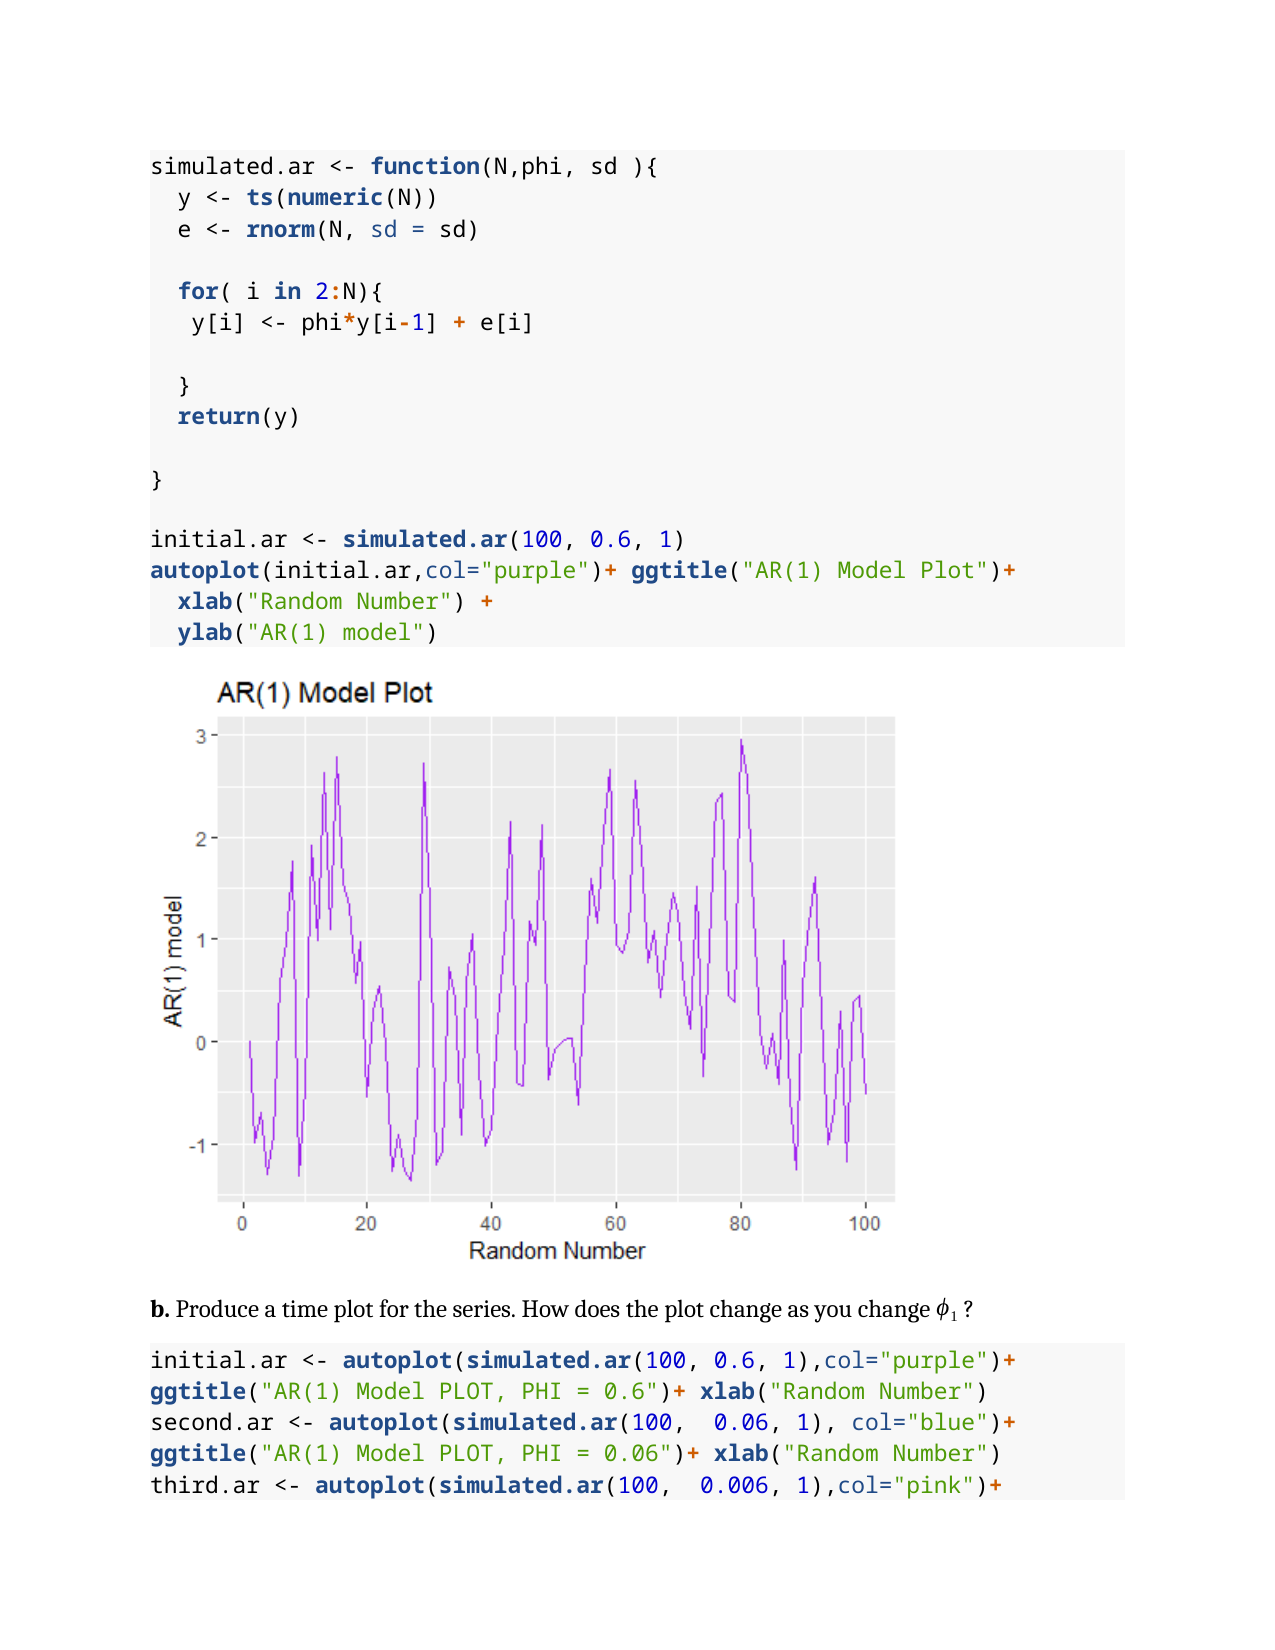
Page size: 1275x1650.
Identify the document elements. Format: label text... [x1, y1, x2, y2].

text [150, 1343, 1125, 1500]
text b. Produce a time plot for the series. How does the plot change as you change ? [150, 1293, 1125, 1325]
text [150, 150, 1125, 647]
picture [150, 668, 908, 1275]
